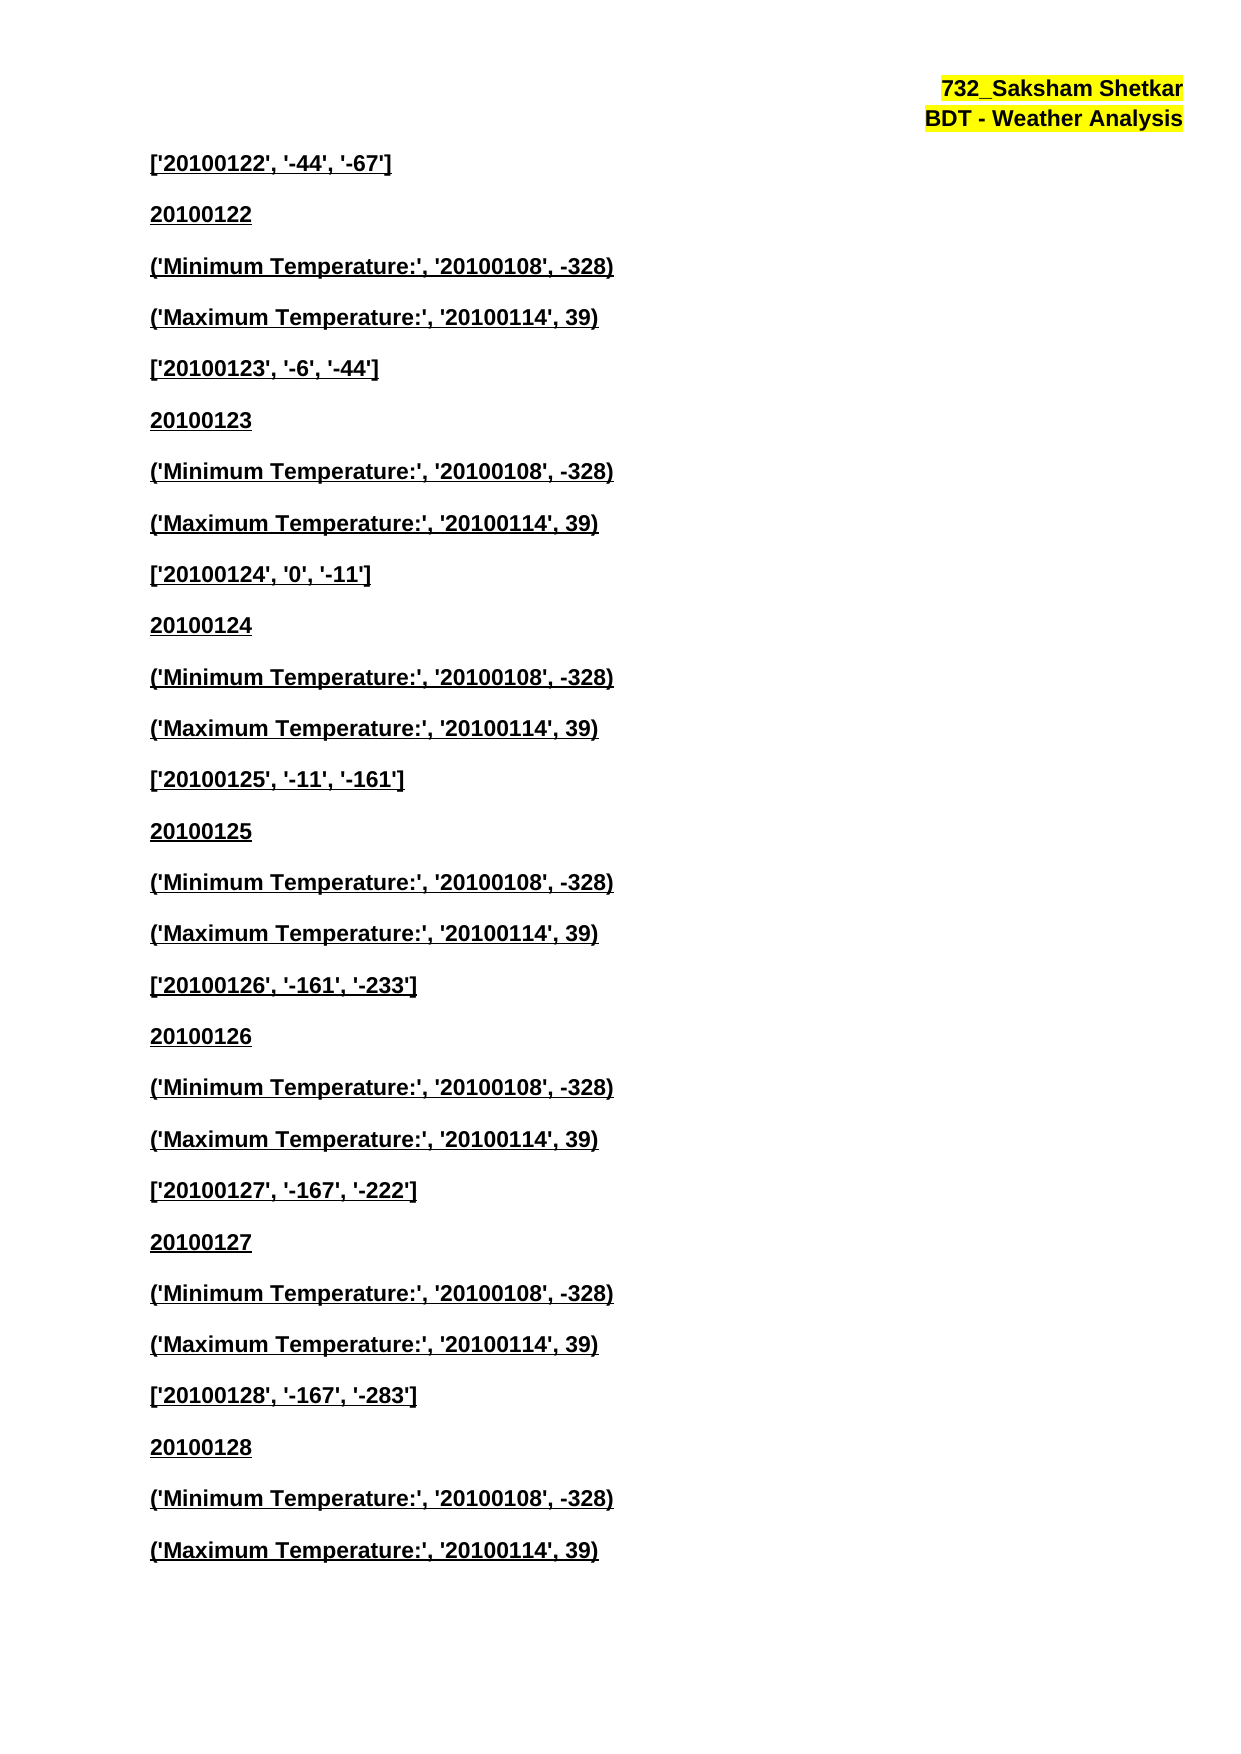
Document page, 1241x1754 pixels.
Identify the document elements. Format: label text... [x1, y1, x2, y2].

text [150, 1331, 1090, 1357]
text ('Maximum Temperature:', '20100114', 39) [150, 509, 1090, 536]
text ['20100123', '-6', '-44'] [150, 355, 1090, 382]
text ('Minimum Temperature:', '20100108', -328) [150, 663, 1090, 690]
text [150, 253, 1090, 279]
text ['20100126', '-161', '-233'] [150, 972, 1090, 998]
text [150, 1537, 1090, 1563]
text 20100126 [150, 1023, 1090, 1049]
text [150, 304, 1090, 330]
text ('Minimum Temperature:', '20100108', -328) [150, 1280, 1090, 1306]
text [150, 1485, 1090, 1512]
text 20100127 [150, 1228, 1090, 1255]
text ['20100125', '-11', '-161'] [150, 766, 1090, 793]
text ['20100127', '-167', '-222'] [150, 1177, 1090, 1203]
text ('Maximum Temperature:', '20100114', 39) [150, 1126, 1090, 1152]
text ('Maximum Temperature:', '20100114', 39) [150, 920, 1090, 947]
text 20100122 [150, 201, 1090, 228]
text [150, 458, 1090, 484]
text 20100125 [150, 818, 1090, 844]
text 20100128 [150, 1434, 1090, 1460]
text ['20100122', '-44', '-67'] [150, 150, 1090, 176]
text ['20100124', '0', '-11'] [150, 561, 1090, 587]
text ('Minimum Temperature:', '20100108', -328) [150, 869, 1090, 895]
text 20100124 [150, 612, 1090, 638]
text 20100123 [150, 407, 1090, 433]
text ['20100128', '-167', '-283'] [150, 1382, 1090, 1409]
text ('Maximum Temperature:', '20100114', 39) [150, 715, 1090, 741]
text ('Minimum Temperature:', '20100108', -328) [150, 1074, 1090, 1101]
